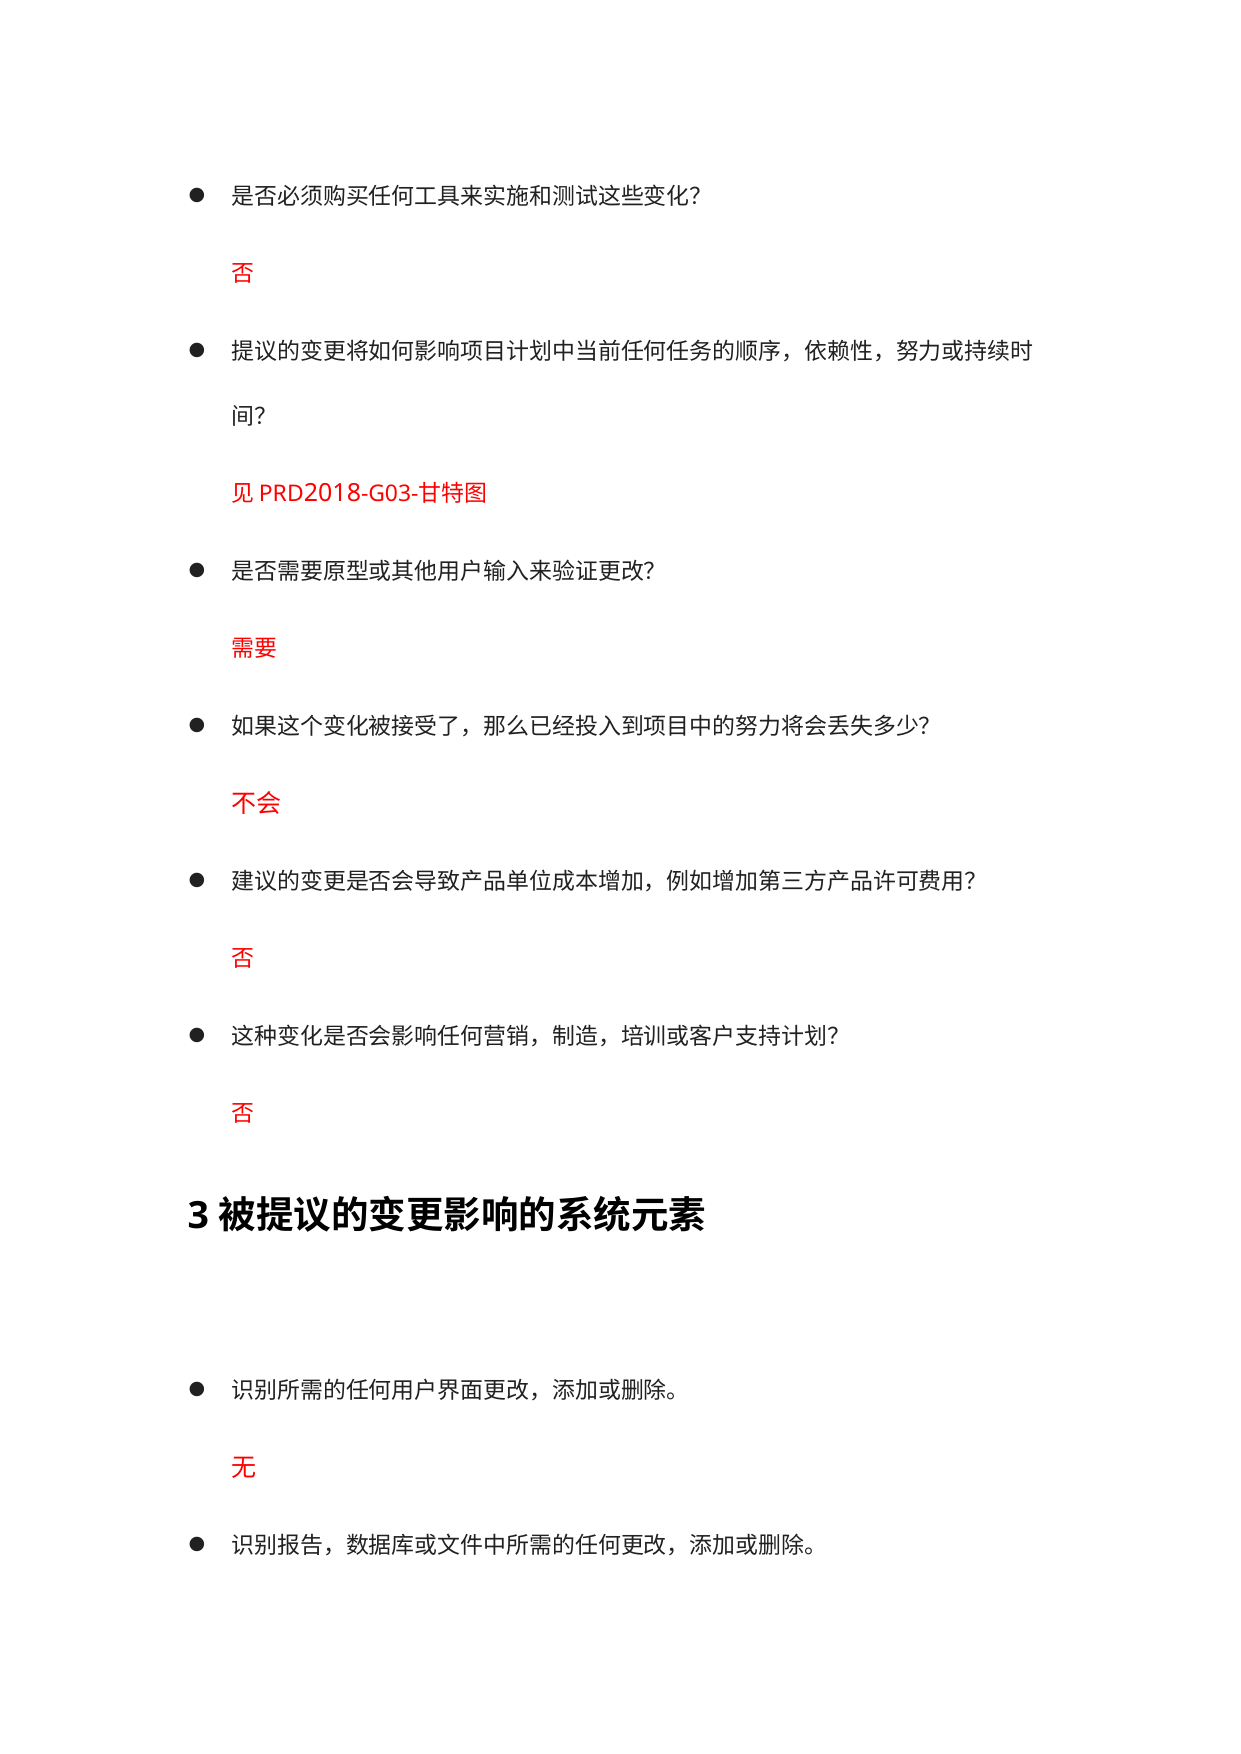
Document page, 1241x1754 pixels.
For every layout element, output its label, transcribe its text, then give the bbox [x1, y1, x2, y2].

list 否 [231, 239, 1053, 304]
subtitle 3 被提议的变更影响的系统元素 [187, 1180, 1053, 1245]
list 建议的变更是否会导致产品单位成本增加，例如增加第三方产品许可费用？ [187, 847, 1053, 912]
list 无 [187, 1433, 1053, 1498]
list 识别报告，数据库或文件中所需的任何更改，添加或删除。 [187, 1511, 1053, 1576]
list 如果这个变化被接受了，那么已经投入到项目中的努力将会丢失多少？ [187, 692, 1053, 757]
list 否 [231, 1079, 1053, 1144]
list 否 [231, 924, 1053, 989]
list 提议的变更将如何影响项目计划中当前任何任务的顺序，依赖性，努力或持续时间？ [187, 317, 1053, 447]
list 是否需要原型或其他用户输入来验证更改？ [187, 537, 1053, 602]
list 不会 [231, 769, 1053, 834]
list 需要 [231, 614, 1053, 679]
list 见PRD2018-G03-甘特图 [231, 459, 1053, 524]
list 这种变化是否会影响任何营销，制造，培训或客户支持计划？ [187, 1002, 1053, 1067]
list 是否必须购买任何工具来实施和测试这些变化？ [187, 162, 1053, 227]
list 识别所需的任何用户界面更改，添加或删除。 [187, 1356, 1053, 1421]
